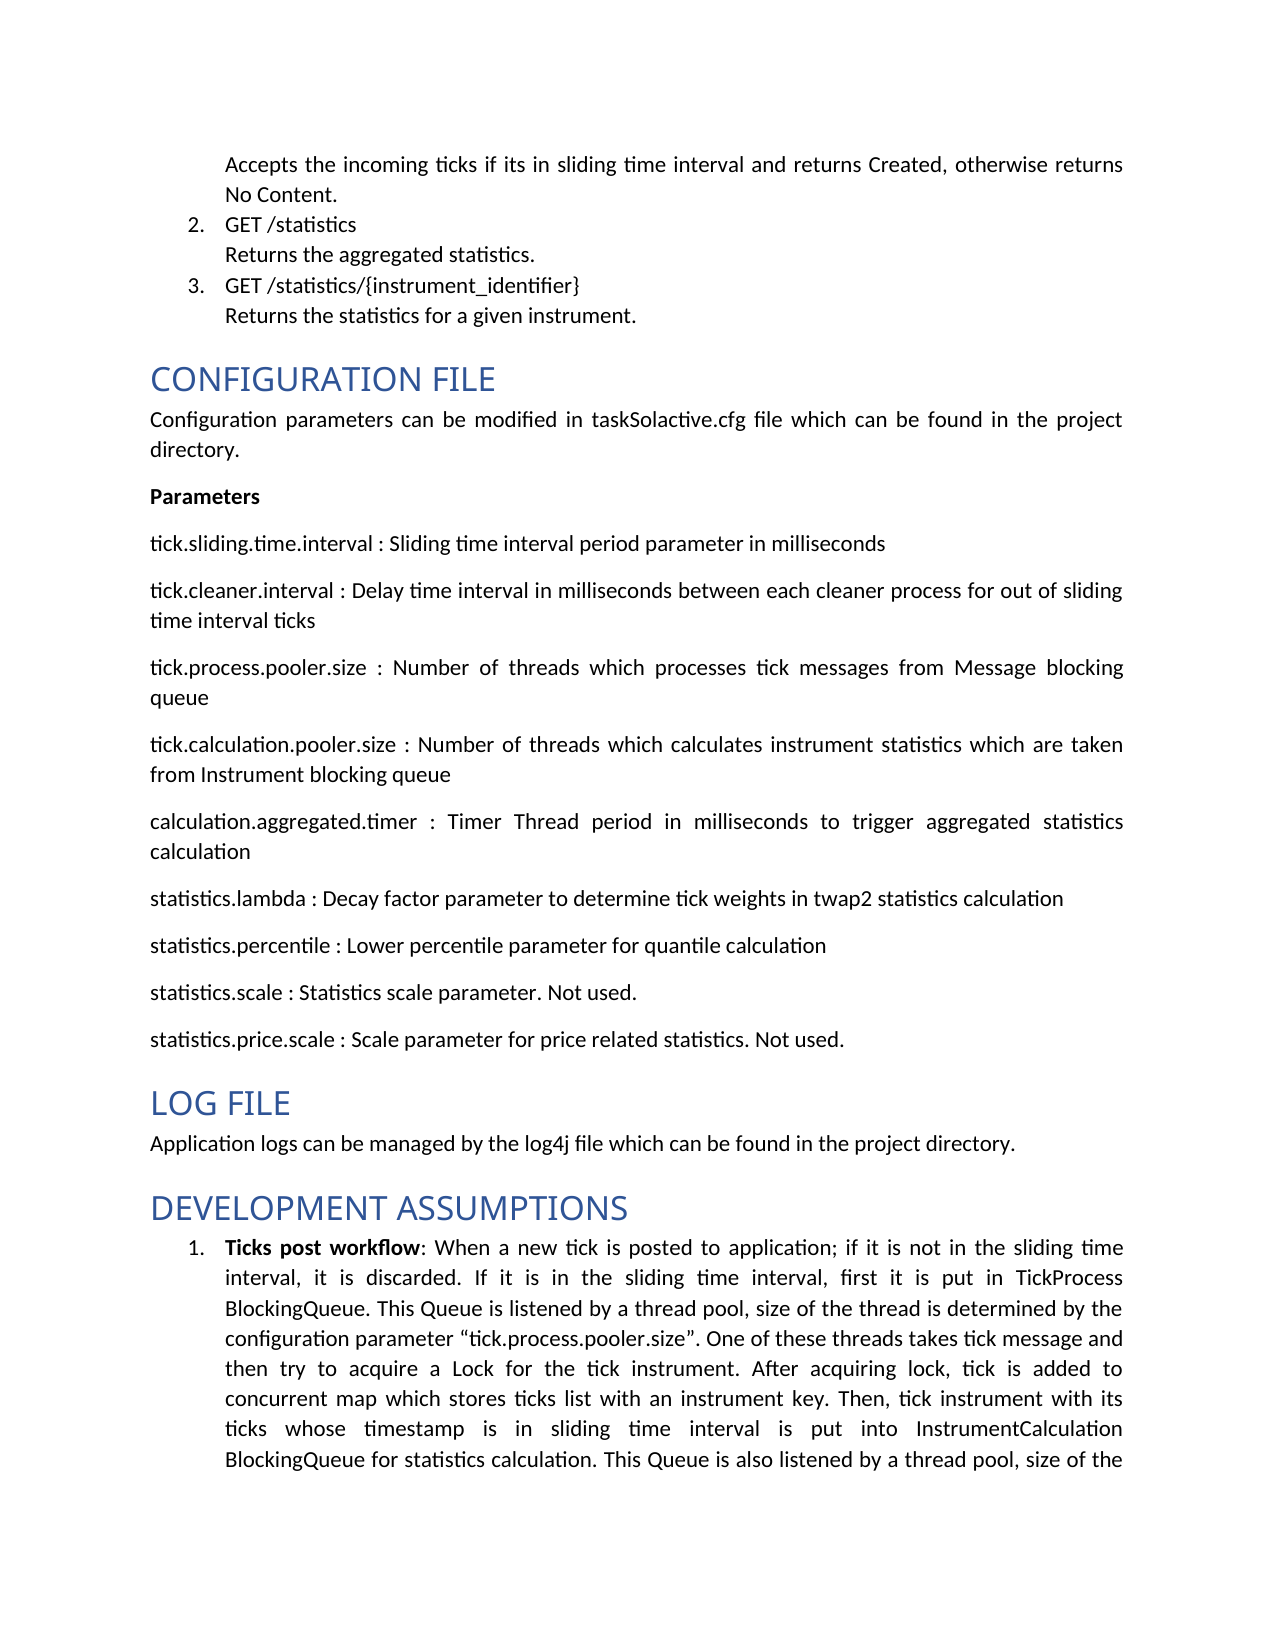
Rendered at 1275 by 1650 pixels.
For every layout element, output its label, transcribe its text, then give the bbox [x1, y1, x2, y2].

text statistics.scale : Statistics scale parameter. Not used. [150, 978, 1125, 1006]
text calculation.aggregated.timer : Timer Thread period in milliseconds to trigger aggregated statistics calculation [150, 807, 1125, 866]
subtitle LOG FILE [150, 1080, 1125, 1126]
text statistics.percentile : Lower percentile parameter for quantile calculation [150, 931, 1125, 959]
text tick.cleaner.interval : Delay time interval in milliseconds between each cleaner process for out of sliding time interval ticks [150, 576, 1125, 634]
list Returns the statistics for a given instrument. [225, 301, 1125, 329]
text statistics.lambda : Decay factor parameter to determine tick weights in twap2 statistics calculation [150, 884, 1125, 912]
list Accepts the incoming ticks if its in sliding time interval and returns Created, otherwise returns No Content. [225, 150, 1125, 208]
list GET /statistics [187, 210, 1125, 238]
list GET /statistics/{instrument_identifier} [187, 271, 1125, 299]
text Parameters [150, 482, 1125, 510]
text tick.process.pooler.size : Number of threads which processes tick messages from Message blocking queue [150, 653, 1125, 711]
text Configuration parameters can be modified in taskSolactive.cfg file which can be found in the project directory. [150, 405, 1125, 463]
text tick.sliding.time.interval : Sliding time interval period parameter in milliseconds [150, 529, 1125, 557]
subtitle CONFIGURATION FILE [150, 356, 1125, 402]
text tick.calculation.pooler.size : Number of threads which calculates instrument statistics which are taken from Instrument blocking queue [150, 730, 1125, 788]
text statistics.price.scale : Scale parameter for price related statistics. Not used. [150, 1025, 1125, 1053]
list Returns the aggregated statistics. [225, 241, 1125, 269]
subtitle DEVELOPMENT ASSUMPTIONS [150, 1184, 1125, 1230]
text Application logs can be managed by the log4j file which can be found in the project directory. [150, 1129, 1125, 1157]
